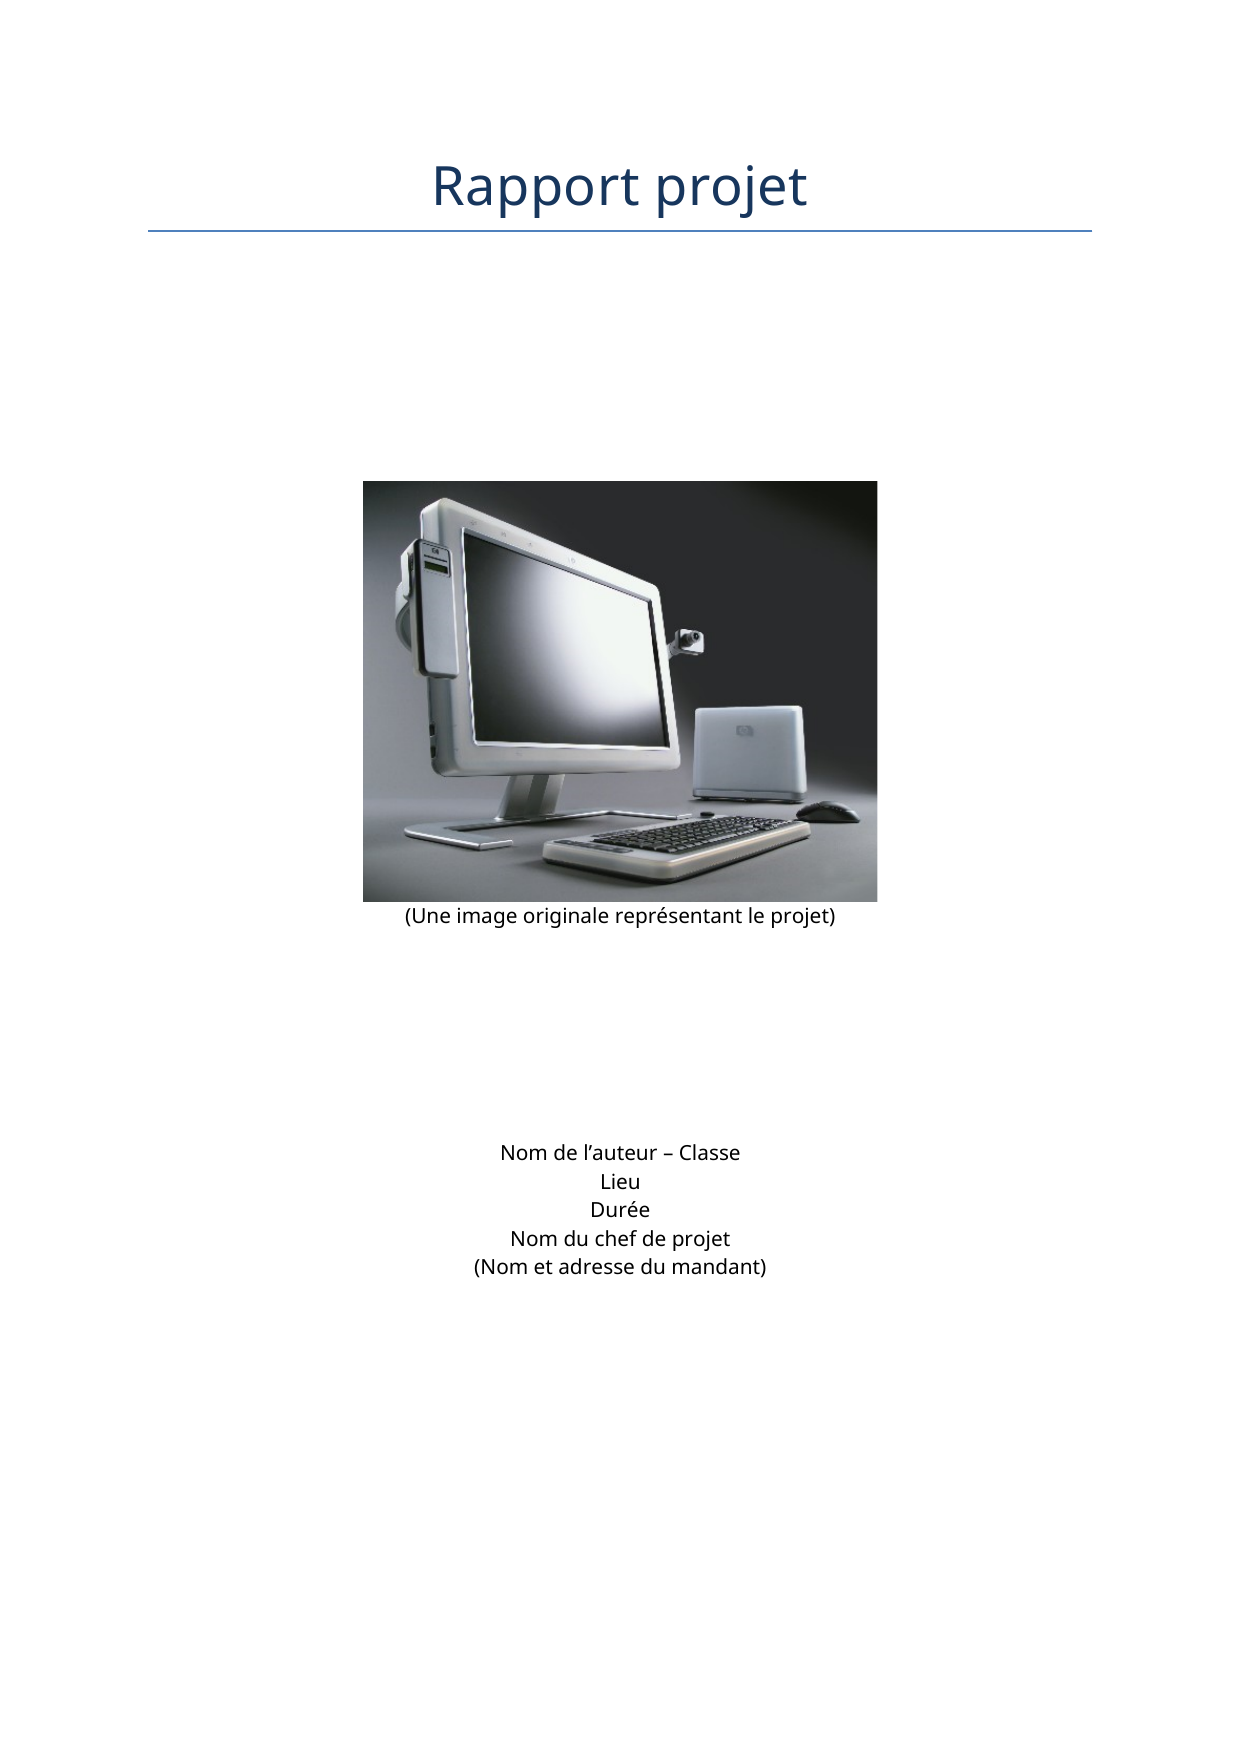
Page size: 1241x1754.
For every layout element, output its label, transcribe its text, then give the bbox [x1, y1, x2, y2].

text (Nom et adresse du mandant) [148, 1252, 1092, 1281]
title Rapport projet [148, 148, 1092, 230]
text Nom de l’auteur – Classe [148, 1138, 1092, 1167]
text (Une image originale représentant le projet) [148, 902, 1092, 930]
text Nom du chef de projet [148, 1224, 1092, 1252]
picture [363, 481, 878, 902]
text Durée [148, 1195, 1092, 1224]
text Lieu [148, 1167, 1092, 1195]
